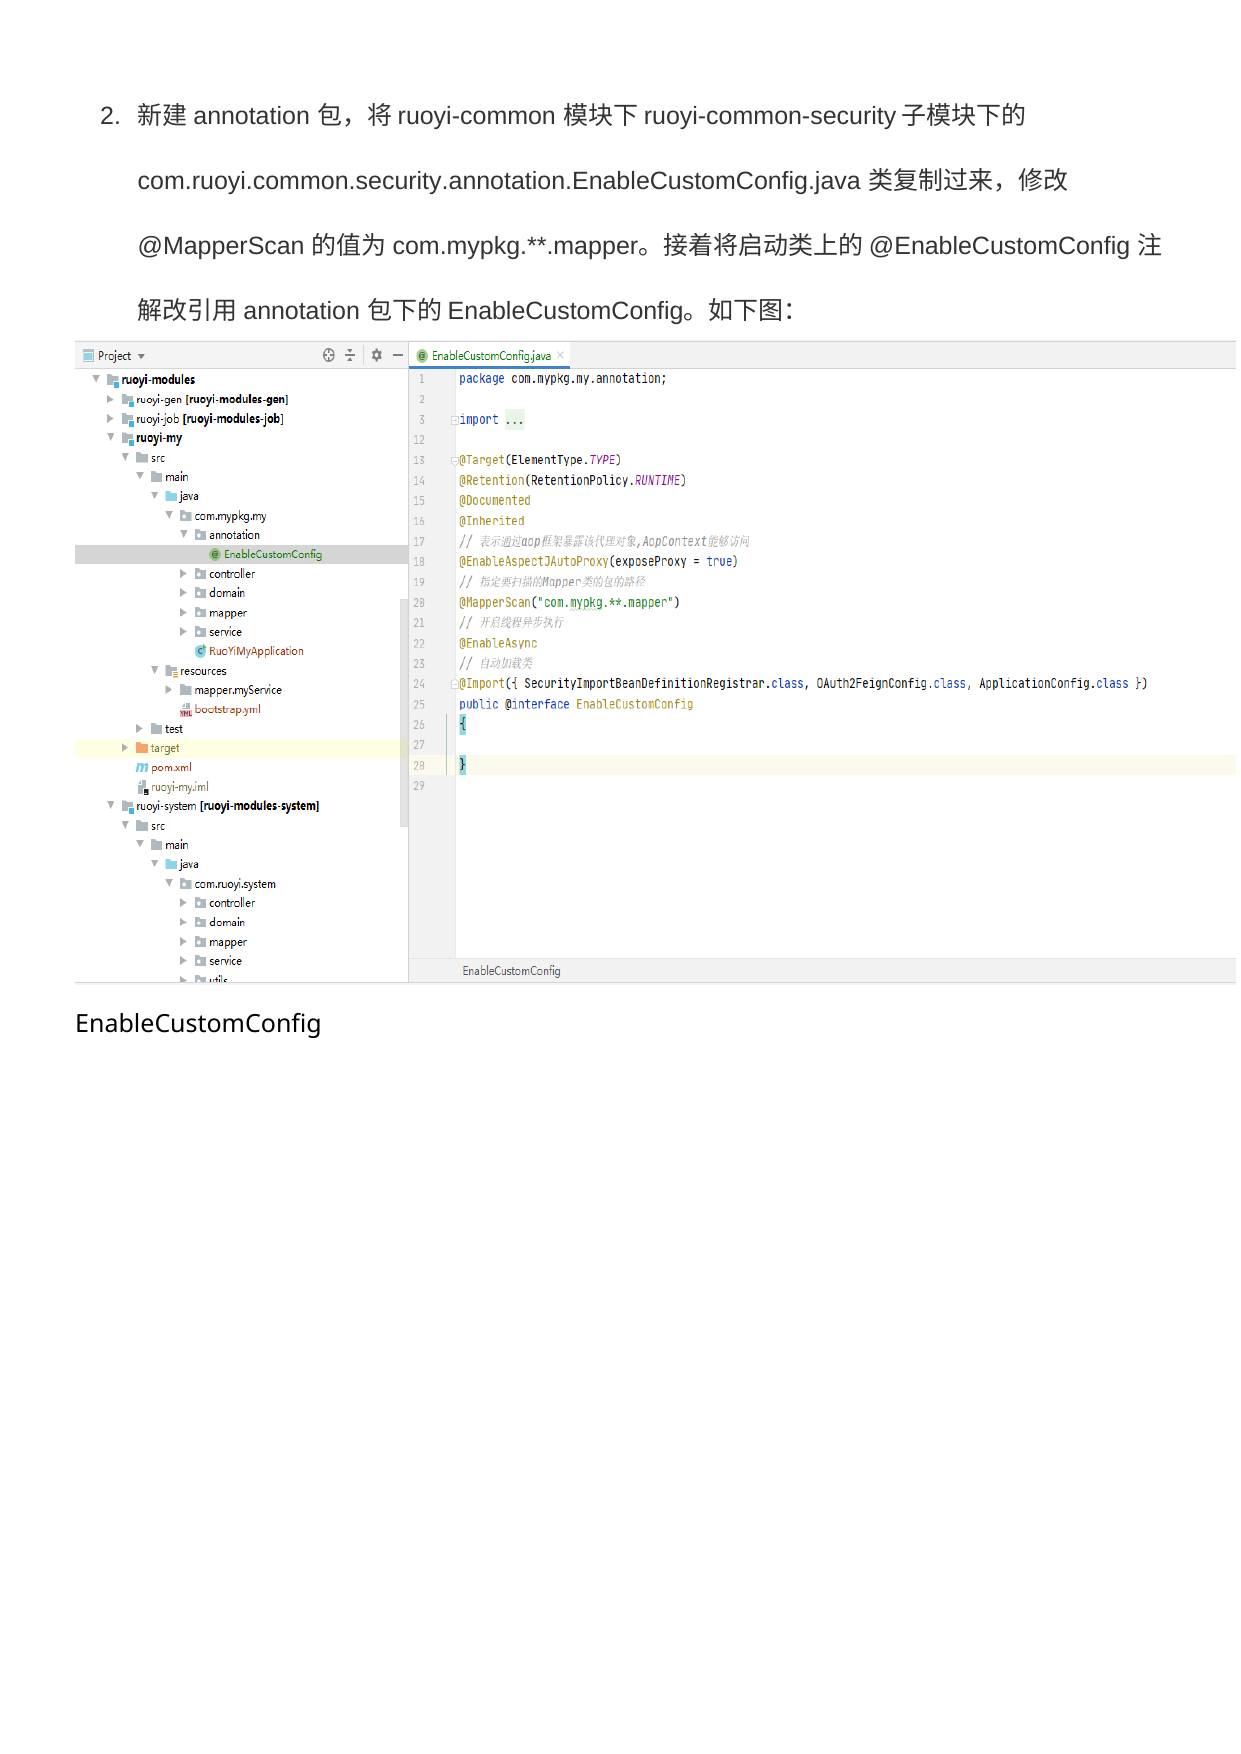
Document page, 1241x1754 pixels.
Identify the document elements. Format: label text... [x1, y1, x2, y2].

list 新建 annotation 包，将 ruoyi-common 模块下 ruoyi-common-security子模块下的com.ruoyi.common.security.annotation.EnableCustomConfig.java 类复制过来，修改 @MapperScan 的值为 com.mypkg.**.mapper。接着将启动类上的 @EnableCustomConfig 注解改引用 annotation 包下的 EnableCustomConfig。如下图： [100, 81, 1165, 340]
picture [75, 340, 1237, 985]
text EnableCustomConfig 启动类 [75, 985, 1165, 1056]
